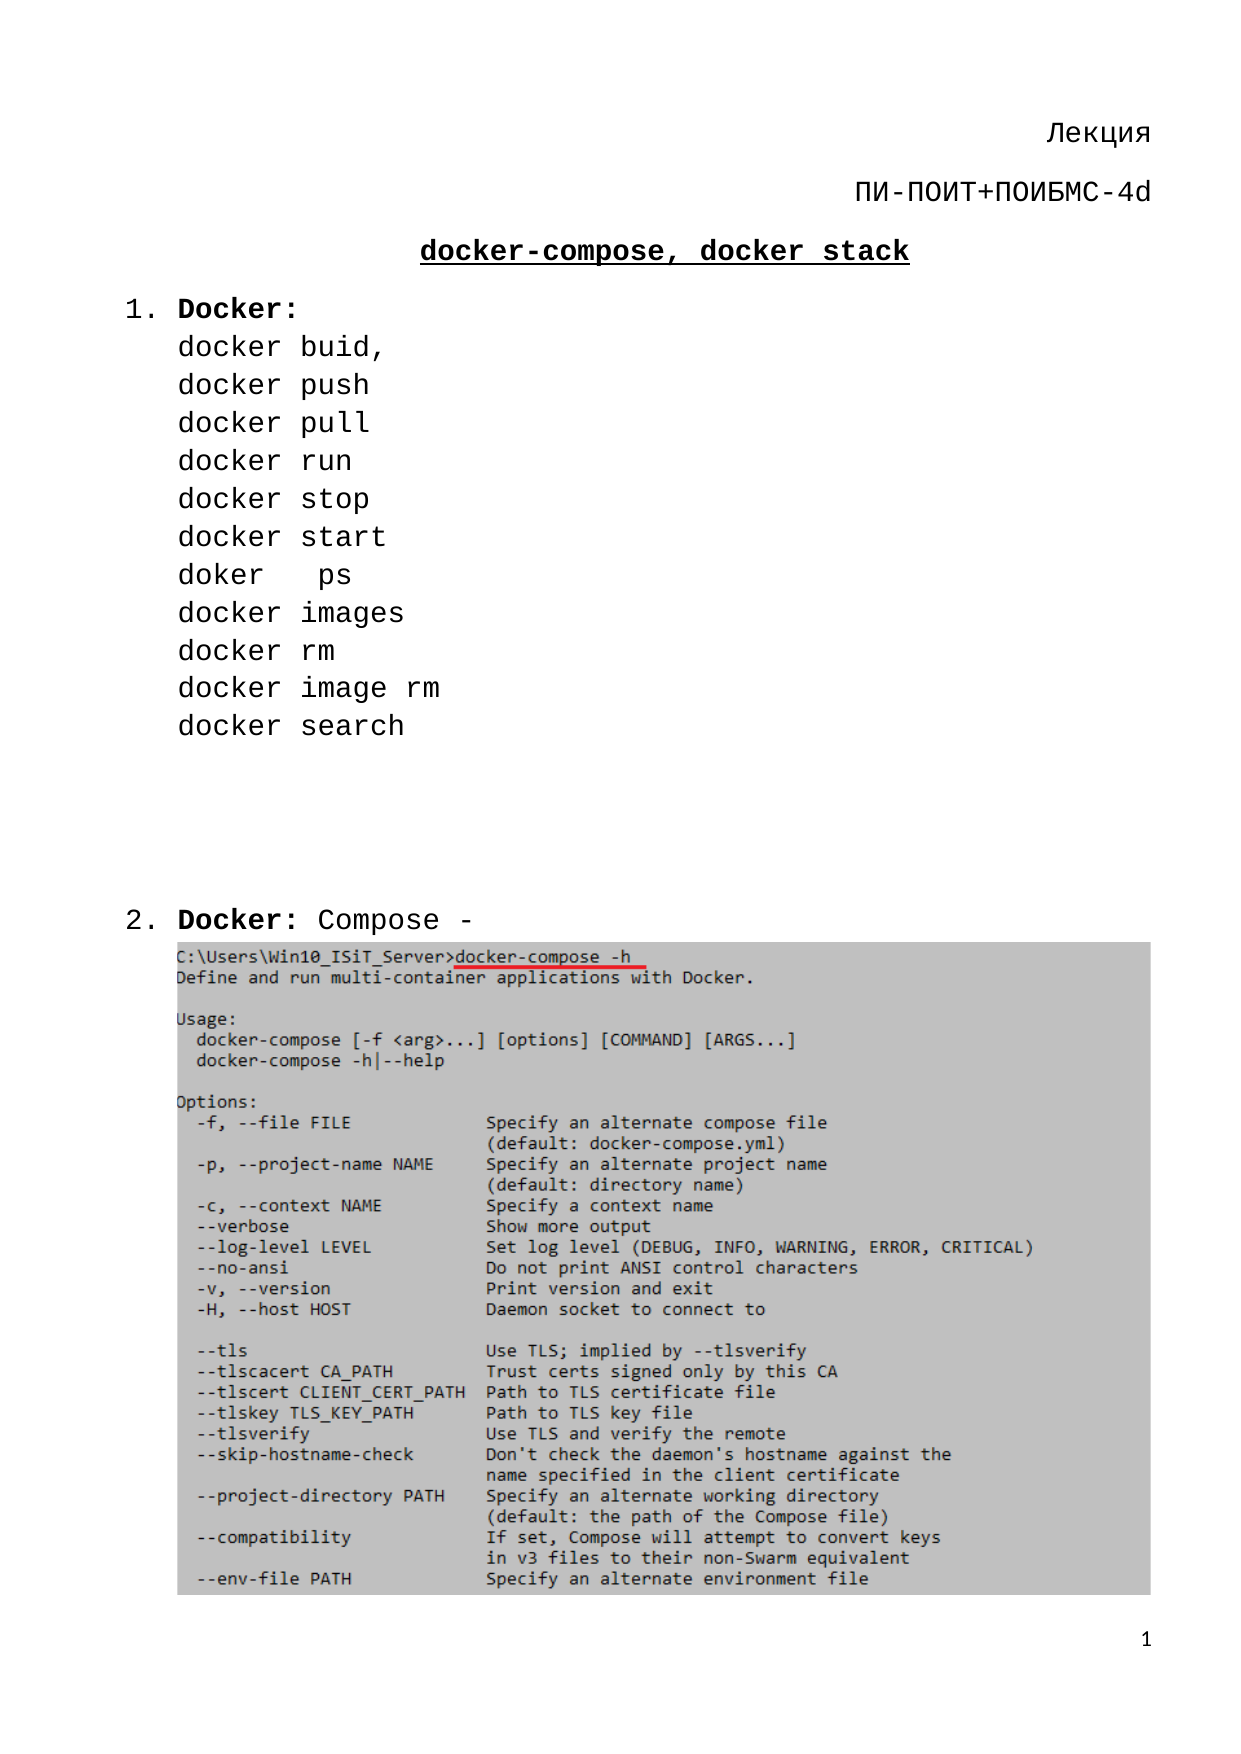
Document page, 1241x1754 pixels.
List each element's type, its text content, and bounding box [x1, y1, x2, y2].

text docker-compose, docker stack [177, 236, 1152, 269]
list docker run [177, 446, 1152, 479]
list Docker: Compose - [177, 905, 1152, 938]
list docker image rm [177, 673, 1152, 707]
text Лекция [177, 118, 1152, 151]
list docker images [177, 598, 1152, 631]
list doker ps [177, 560, 1152, 593]
list docker search [177, 711, 1152, 744]
list docker start [177, 522, 1152, 555]
list docker buid, [177, 332, 1152, 365]
list docker rm [177, 636, 1152, 669]
picture [177, 942, 1151, 1595]
list docker stop [177, 484, 1152, 517]
list Docker: [177, 294, 1152, 327]
list docker push [177, 370, 1152, 403]
text ПИ-ПОИТ+ПОИБМС-4d [177, 177, 1152, 210]
list docker pull [177, 408, 1152, 441]
